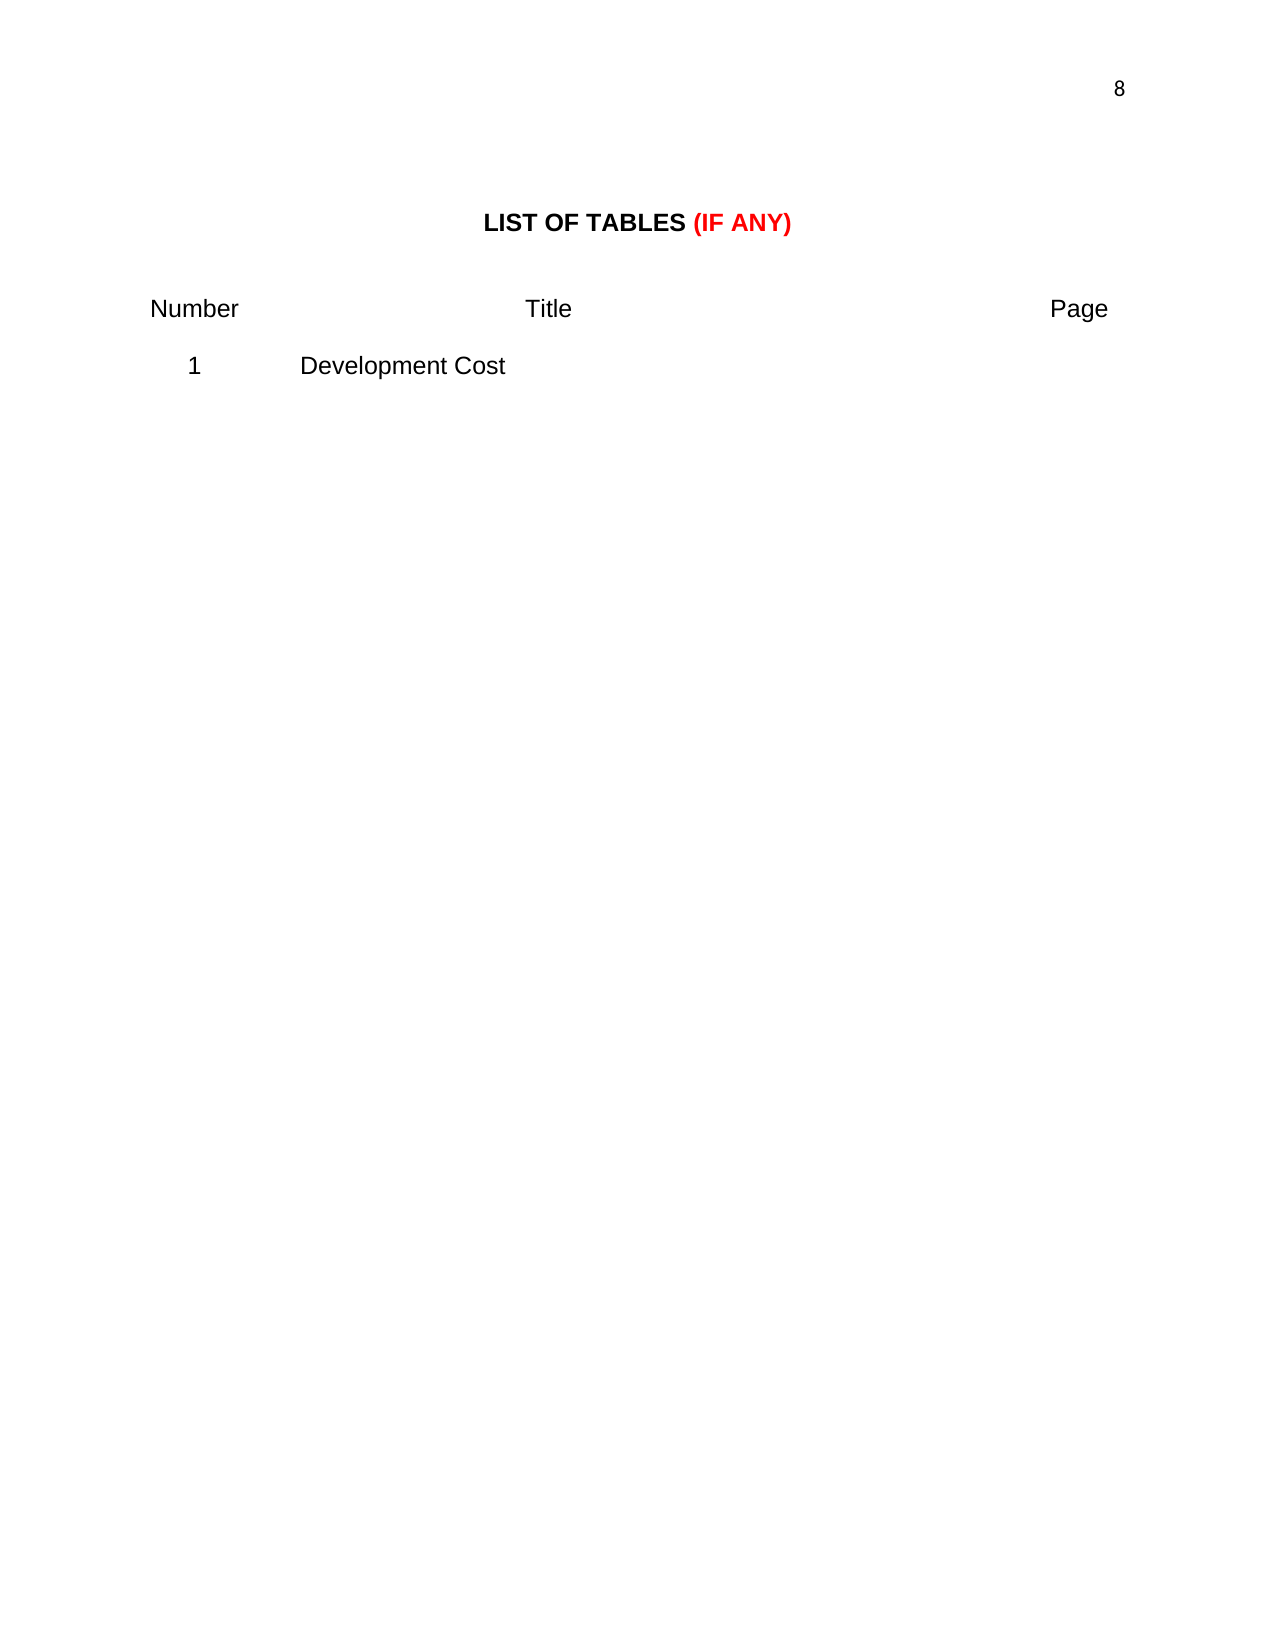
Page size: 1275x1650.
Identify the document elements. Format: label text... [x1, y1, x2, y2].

text Number Title Page [150, 294, 1125, 322]
text LIST OF TABLES (IF ANY) [150, 207, 1125, 236]
text 1 Development Cost [150, 351, 1125, 380]
